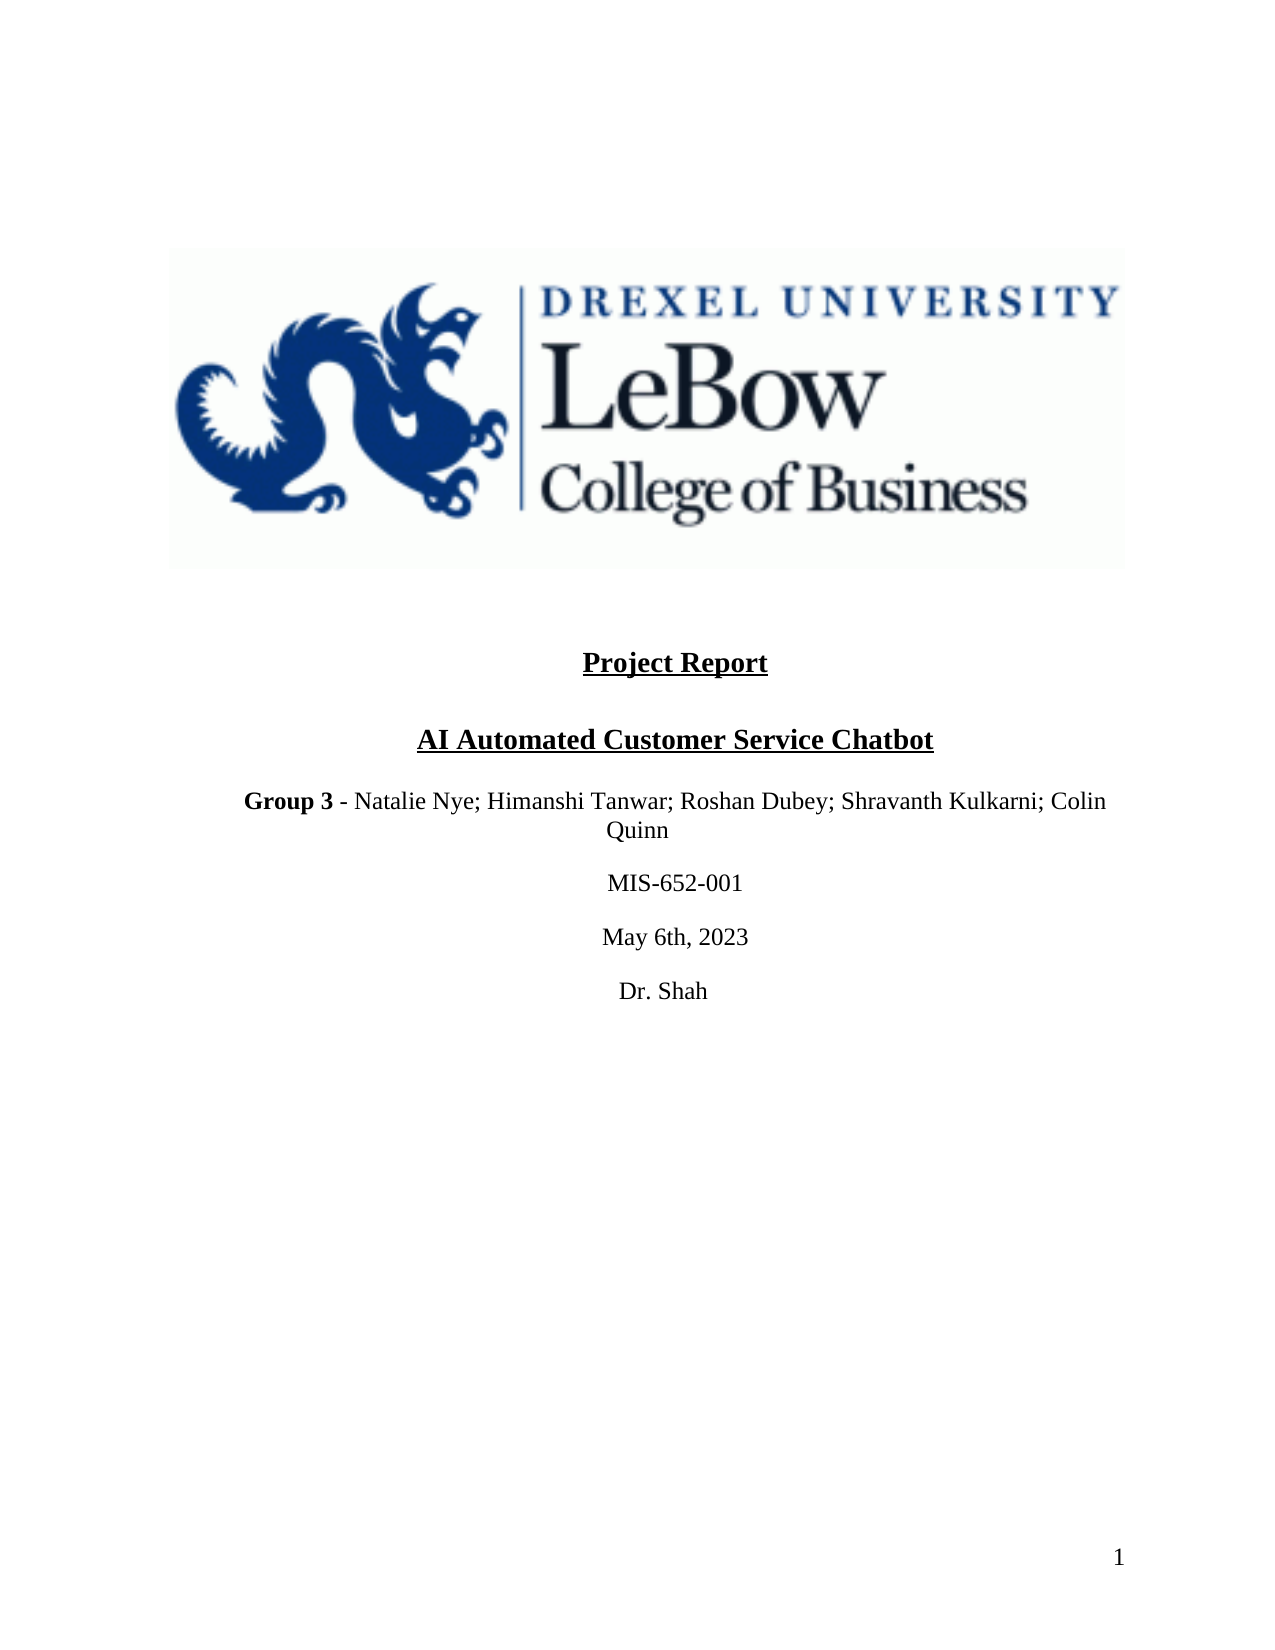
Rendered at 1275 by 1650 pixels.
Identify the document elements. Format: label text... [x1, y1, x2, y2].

text Dr. Shah [150, 976, 1125, 1005]
text MIS-652-001 [150, 868, 1125, 897]
text May 6th, 2023 [150, 922, 1125, 951]
text Project Report [150, 645, 1125, 679]
text AI Automated Customer Service Chatbot [150, 722, 1125, 756]
text Group 3 - Natalie Nye; Himanshi Tanwar; Roshan Dubey; Shravanth Kulkarni; Colin Quinn [150, 786, 1125, 843]
picture [168, 248, 1125, 569]
